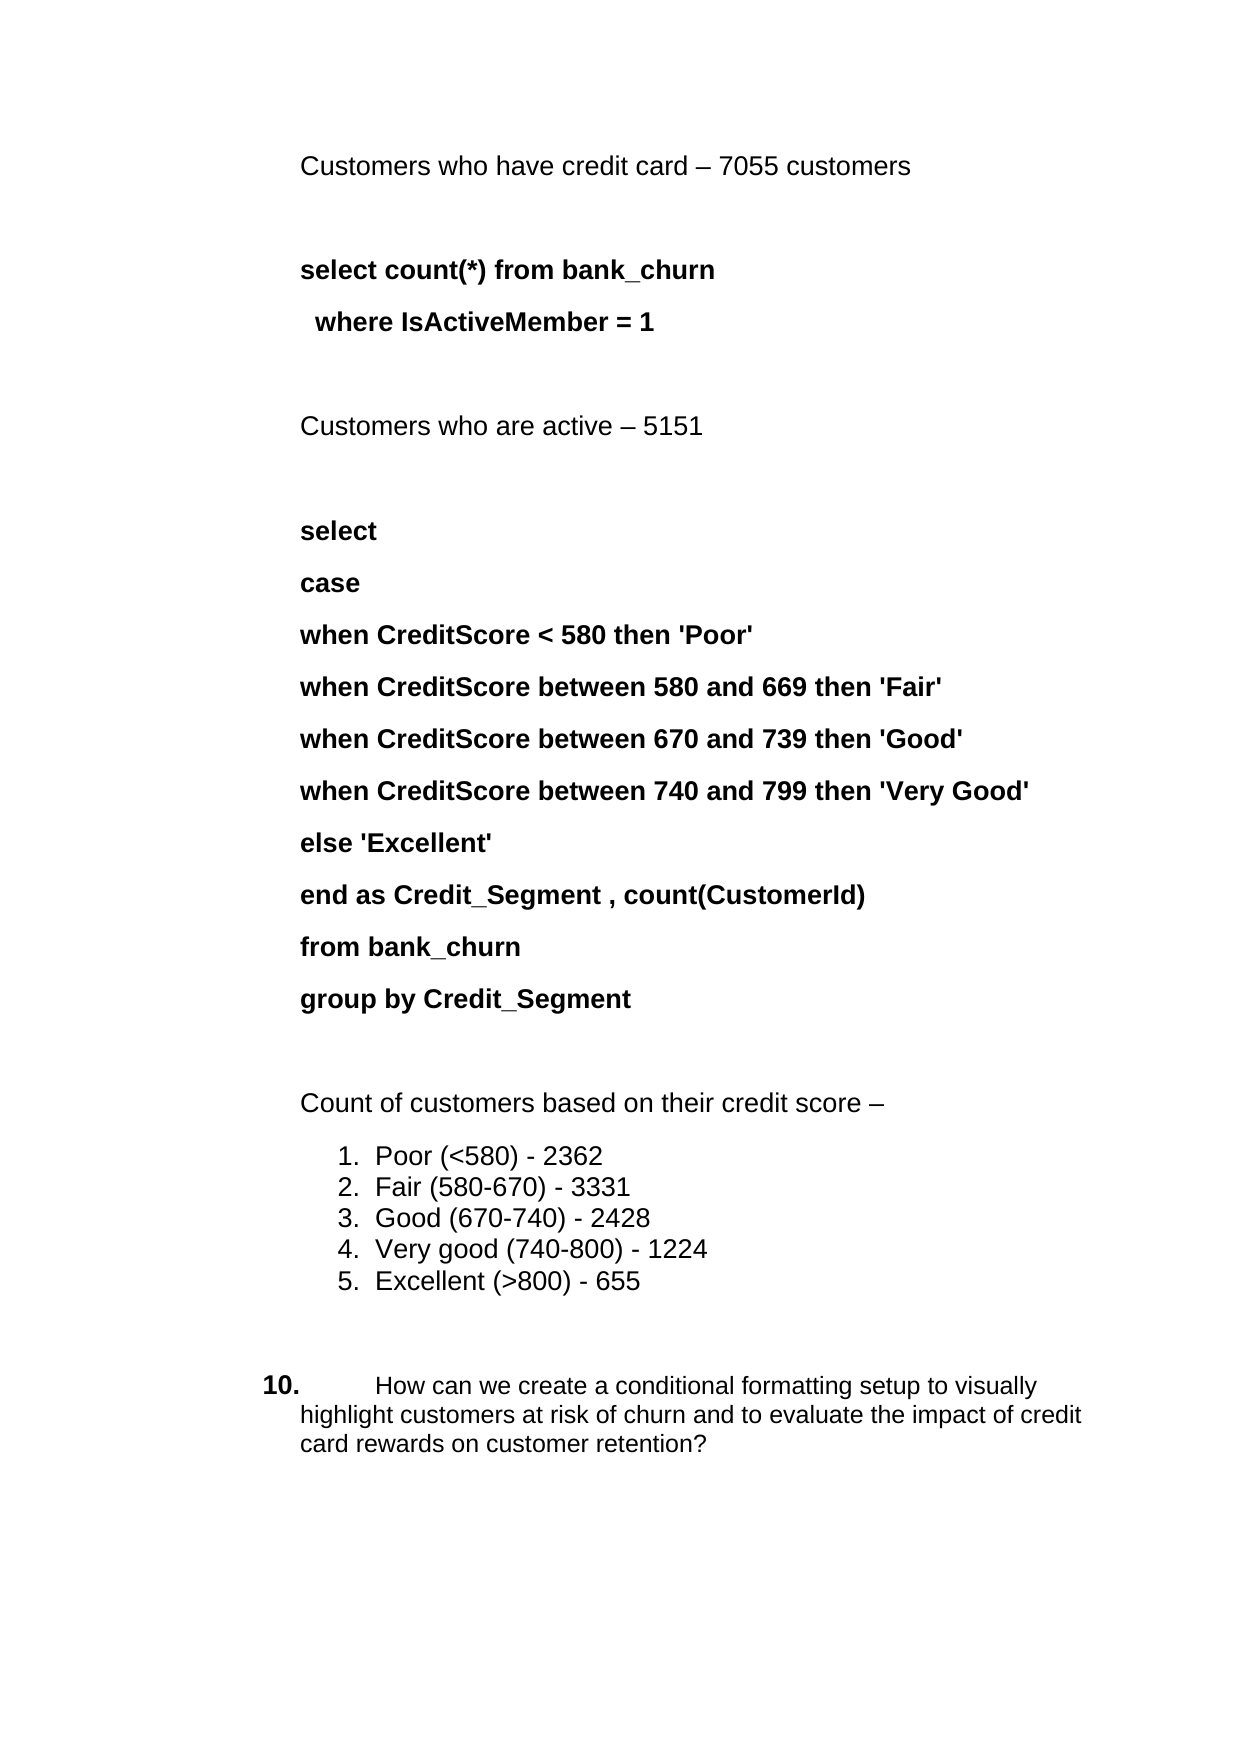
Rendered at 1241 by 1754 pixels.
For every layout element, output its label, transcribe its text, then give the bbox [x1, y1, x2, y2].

list Poor (<580) - 2362 [337, 1139, 1090, 1171]
text case [300, 567, 1090, 598]
text select count(*) from bank_churn [300, 254, 1090, 285]
list Good (670-740) - 2428 [337, 1202, 1090, 1233]
list Excellent (>800) - 655 [337, 1264, 1090, 1296]
text where IsActiveMember = 1 [300, 306, 1090, 337]
text when CreditScore between 580 and 669 then 'Fair' [300, 671, 1090, 702]
text select [300, 514, 1090, 546]
text else 'Excellent' [300, 827, 1090, 858]
text group by Credit_Segment [300, 983, 1090, 1014]
text from bank_churn [300, 931, 1090, 962]
text Count of customers based on their credit score – [300, 1087, 1090, 1119]
text Customers who are active – 5151 [300, 410, 1090, 442]
text end as Credit_Segment , count(CustomerId) [300, 879, 1090, 910]
list How can we create a conditional formatting setup to visually highlight customers at risk of churn and to evaluate the impact of credit card rewards on customer retention? [262, 1369, 1090, 1457]
list Very good (740-800) - 1224 [337, 1233, 1090, 1264]
text when CreditScore between 740 and 799 then 'Very Good' [300, 775, 1090, 806]
text Customers who have credit card – 7055 customers [300, 150, 1090, 181]
text when CreditScore < 580 then 'Poor' [300, 619, 1090, 650]
text when CreditScore between 670 and 739 then 'Good' [300, 723, 1090, 754]
list Fair (580-670) - 3331 [337, 1171, 1090, 1202]
